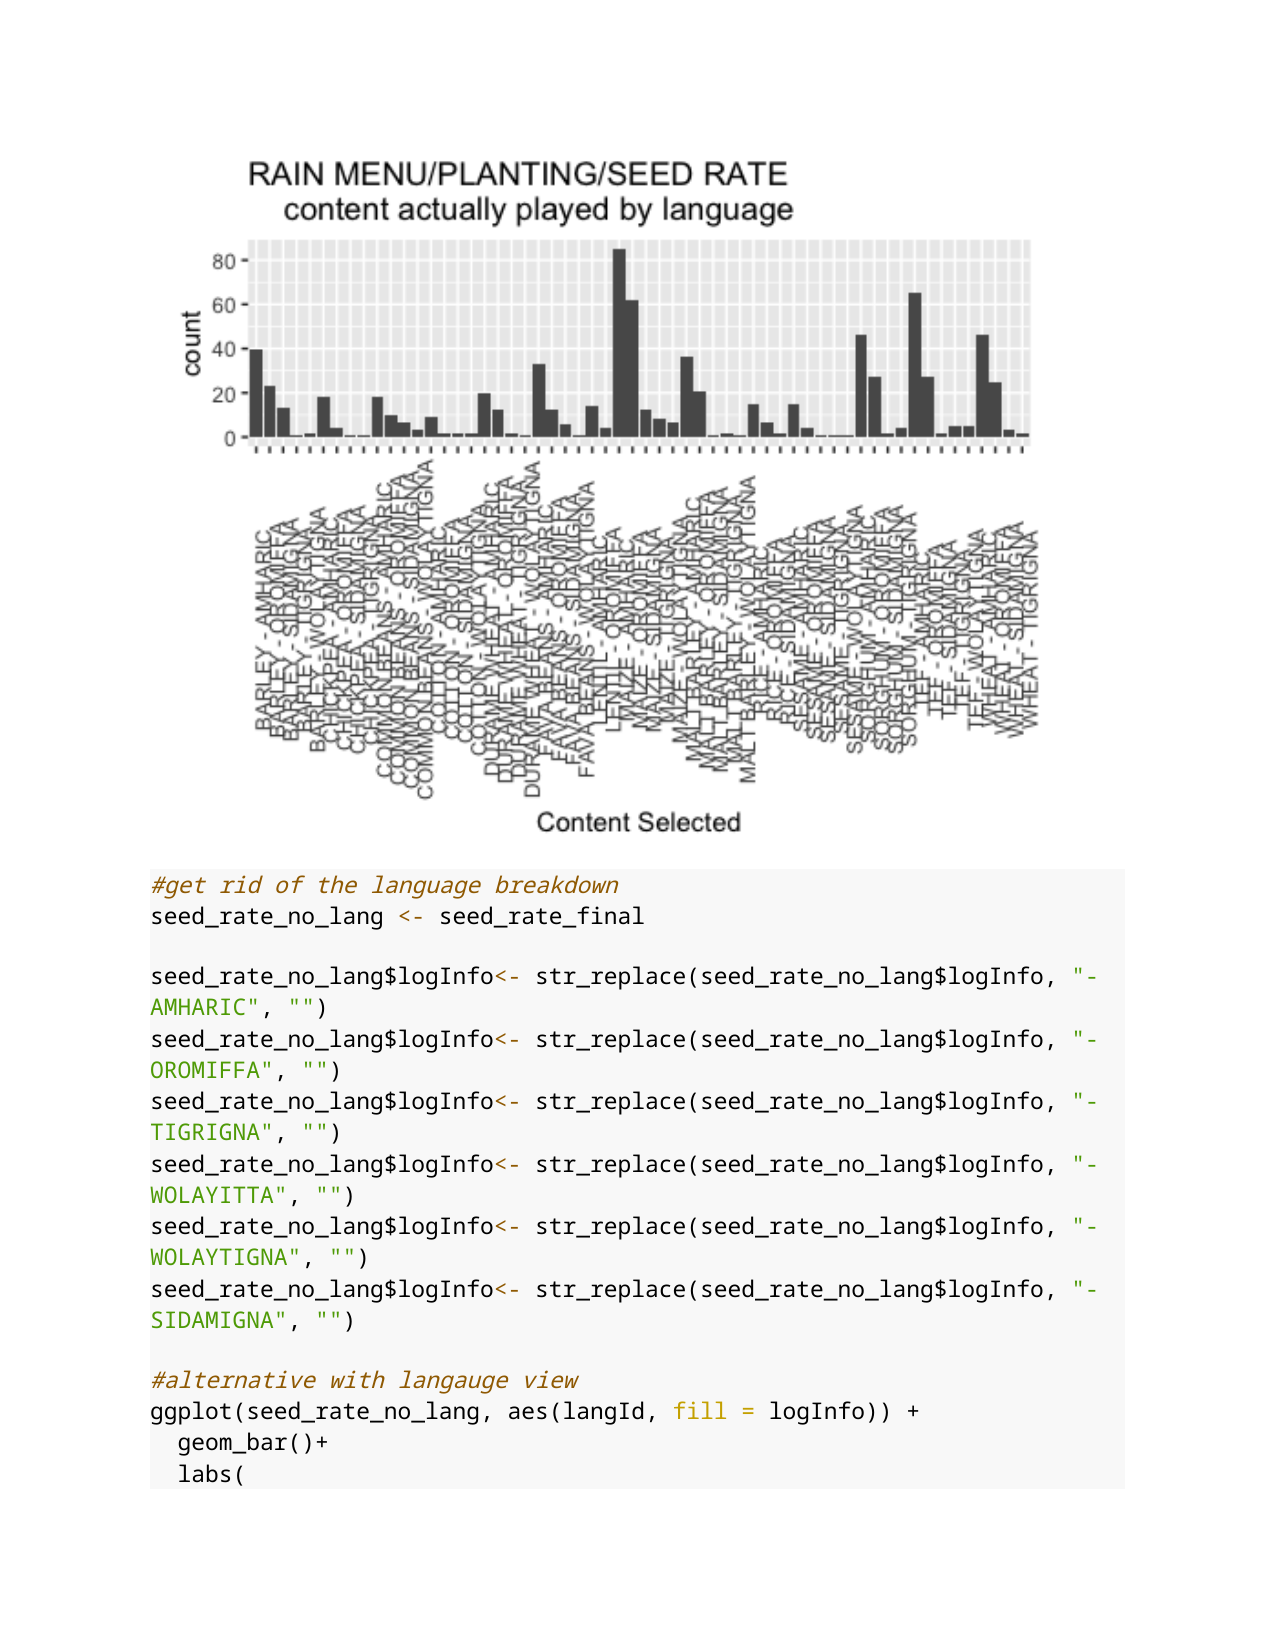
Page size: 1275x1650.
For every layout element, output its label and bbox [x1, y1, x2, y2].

text [150, 869, 1125, 1489]
picture [168, 150, 1044, 850]
